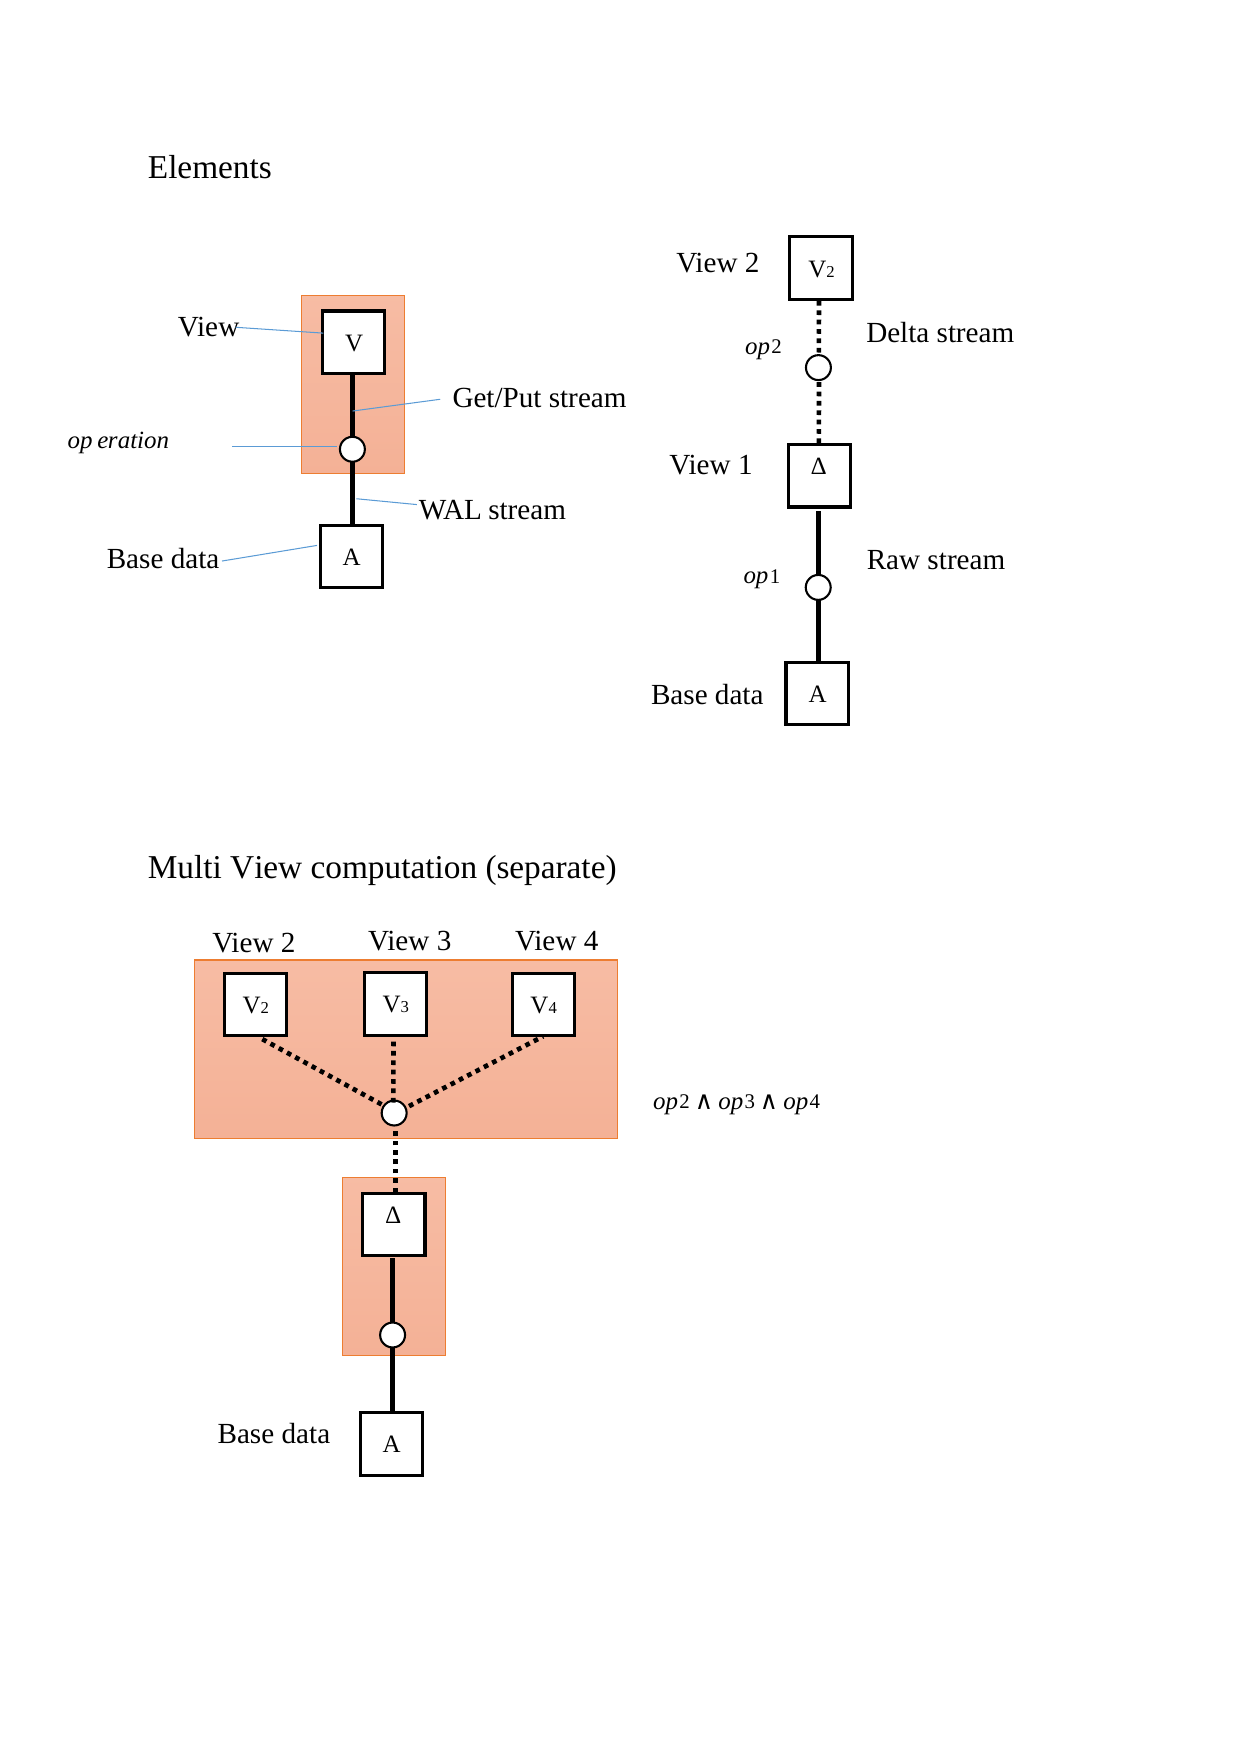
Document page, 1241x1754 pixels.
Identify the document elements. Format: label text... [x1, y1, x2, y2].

text Multi View computation (separate) [148, 847, 1093, 886]
text Elements [148, 148, 1093, 186]
